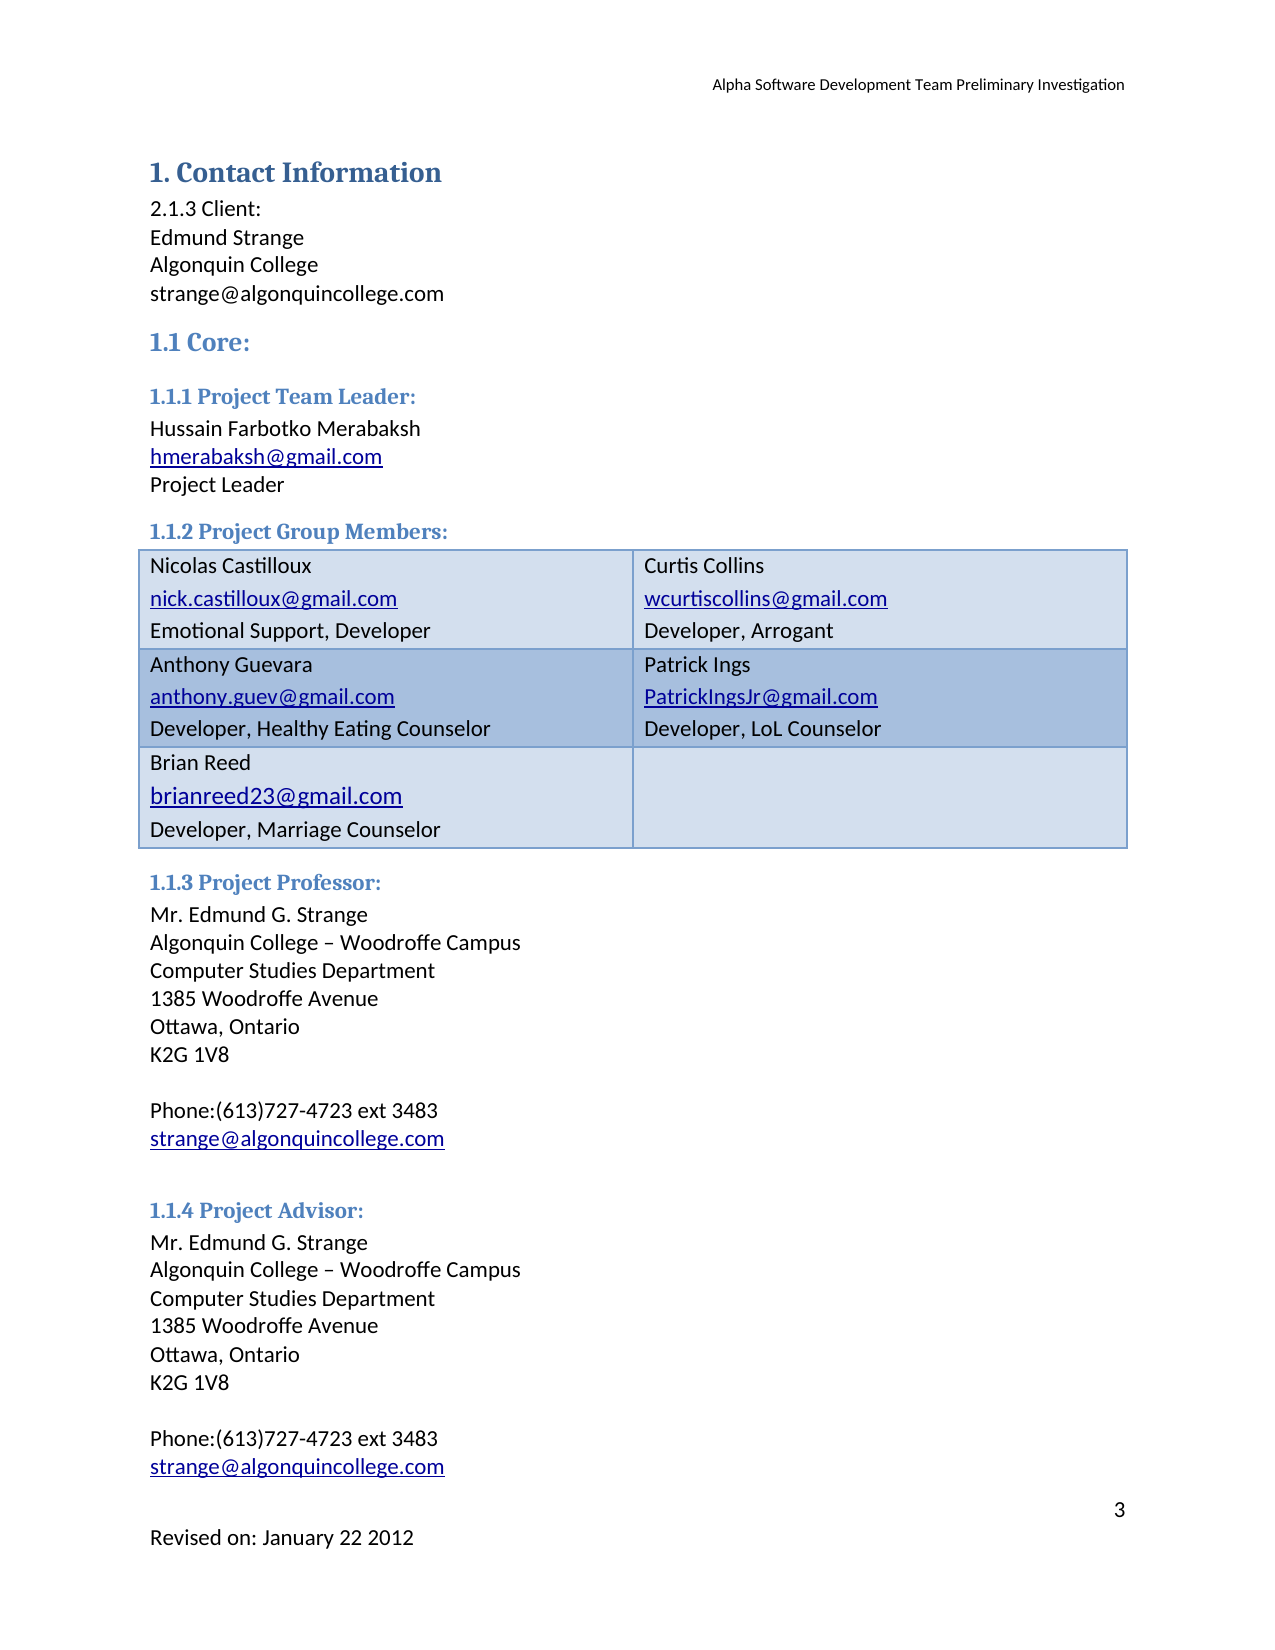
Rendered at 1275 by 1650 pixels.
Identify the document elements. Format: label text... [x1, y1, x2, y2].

text Phone:(613)727-4723 ext 3483 [150, 1424, 1125, 1452]
table_cell [634, 748, 1126, 847]
text 1385 Woodroffe Avenue [150, 1312, 1125, 1340]
text hmerabaksh@gmail.com [150, 442, 1125, 470]
text 1385 Woodroffe Avenue [150, 984, 1125, 1012]
text Algonquin College [150, 251, 1125, 279]
text strange@algonquincollege.com [150, 1124, 1125, 1152]
table_cell Anthony Guevara anthony.guev@gmail.com Developer, Healthy Eating Counselor [140, 650, 632, 746]
text Edmund Strange [150, 223, 1125, 251]
table_cell Patrick Ings PatrickIngsJr@gmail.com Developer, LoL Counselor [634, 650, 1126, 746]
text Mr. Edmund G. Strange [150, 900, 1125, 928]
text Algonquin College – Woodroffe Campus [150, 928, 1125, 956]
text Algonquin College – Woodroffe Campus [150, 1256, 1125, 1284]
text Ottawa, Ontario [150, 1012, 1125, 1040]
text K2G 1V8 [150, 1040, 1125, 1068]
table_cell Brian Reed brianreed23@gmail.com Developer, Marriage Counselor [140, 748, 632, 847]
table_header Nicolas Castilloux nick.castilloux@gmail.com Emotional Support, Developer [140, 551, 632, 648]
text Ottawa, Ontario [150, 1340, 1125, 1368]
text Phone:(613)727-4723 ext 3483 [150, 1096, 1125, 1124]
subtitle 1.1.2 Project Group Members: [150, 519, 1125, 546]
text Computer Studies Department [150, 956, 1125, 984]
text Computer Studies Department [150, 1284, 1125, 1312]
text Mr. Edmund G. Strange [150, 1228, 1125, 1256]
text Hussain Farbotko Merabaksh [150, 414, 1125, 442]
text K2G 1V8 [150, 1368, 1125, 1396]
text 2.1.3 Client: [150, 194, 1125, 223]
text strange@algonquincollege.com [150, 1452, 1125, 1480]
text strange@algonquincollege.com [150, 279, 1125, 307]
table_header Curtis Collins wcurtiscollins@gmail.com Developer, Arrogant [634, 551, 1126, 648]
subtitle 1.1.4 Project Advisor: [150, 1197, 1125, 1224]
subtitle 1. Contact Information [150, 156, 1125, 189]
subtitle 1.1.3 Project Professor: [150, 870, 1125, 896]
subtitle 1.1 Core: [150, 327, 1125, 359]
text Project Leader [150, 470, 1125, 498]
subtitle 1.1.1 Project Team Leader: [150, 384, 1125, 410]
